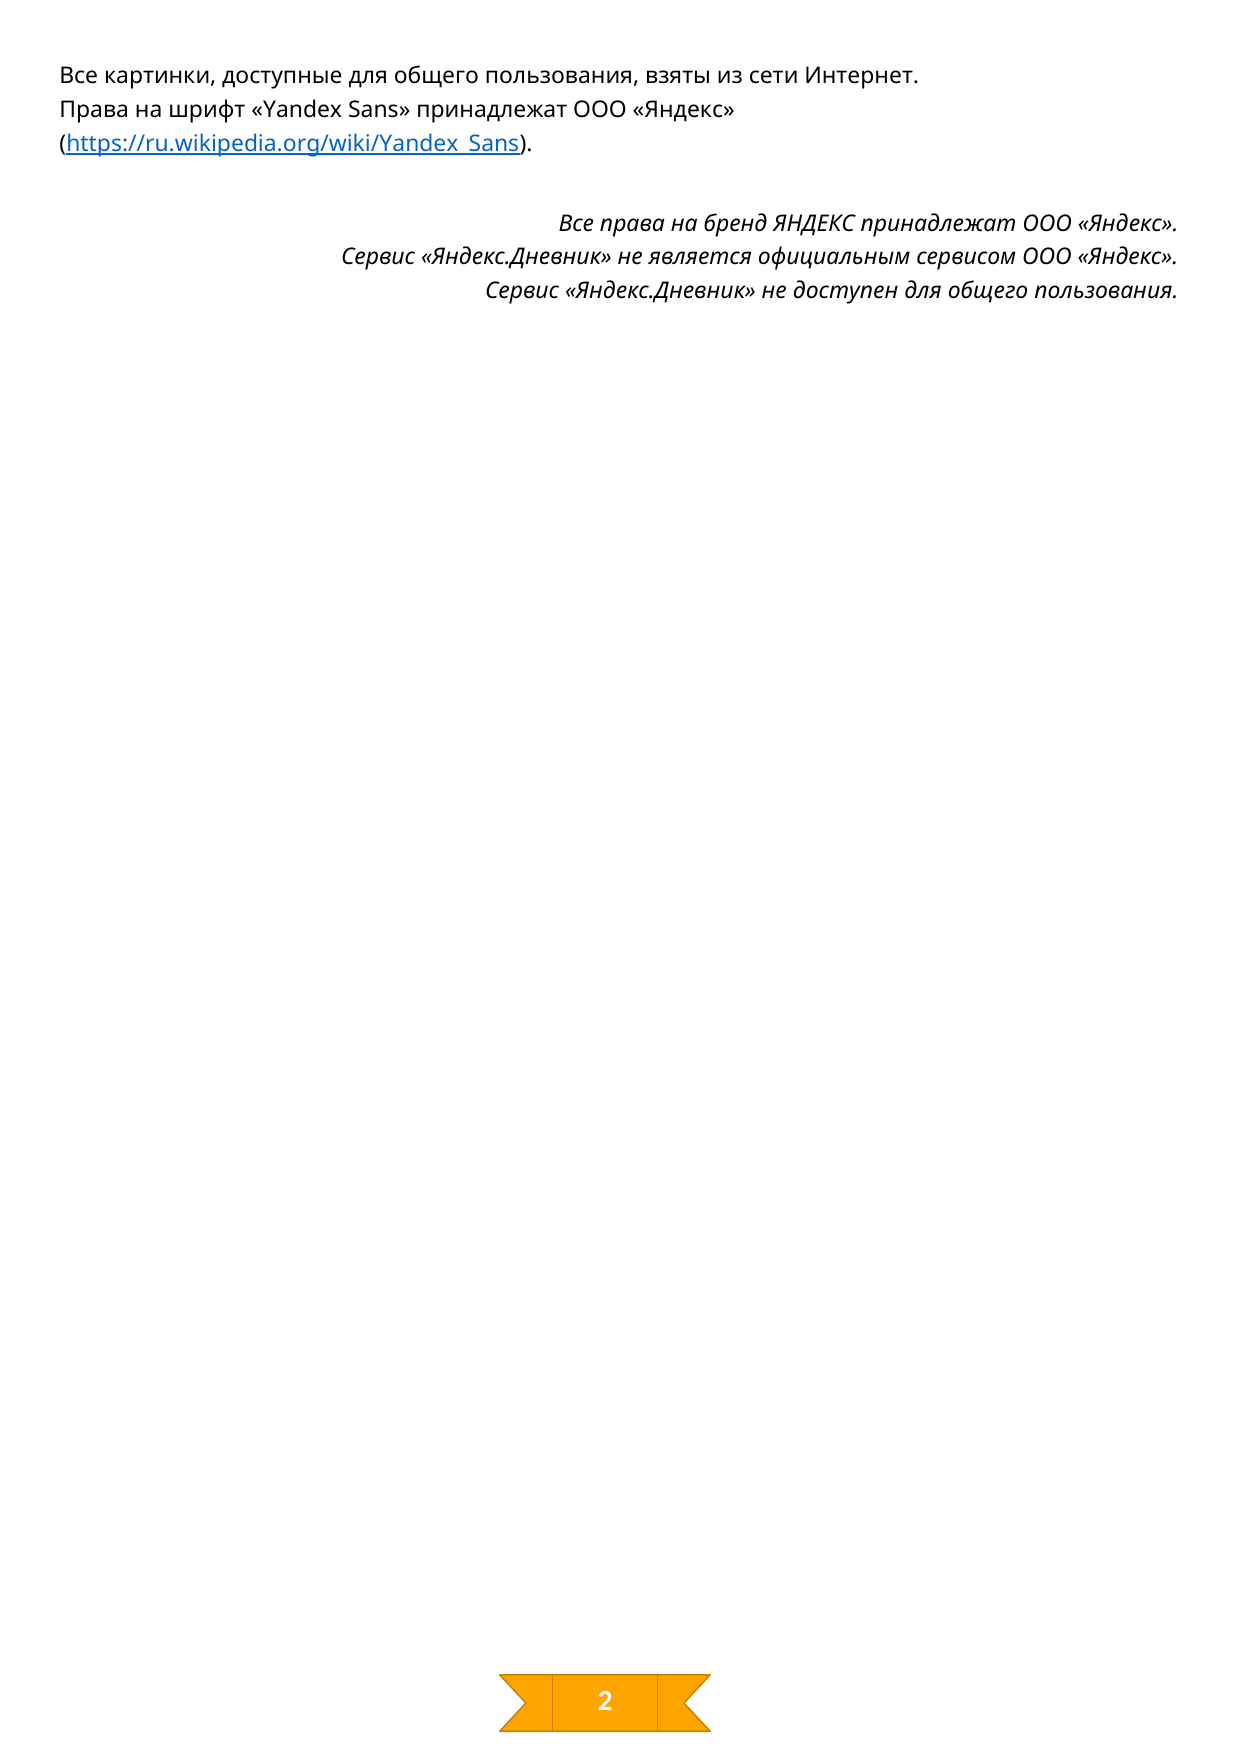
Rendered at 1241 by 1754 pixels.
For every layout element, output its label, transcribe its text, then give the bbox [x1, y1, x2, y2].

text Все права на бренд ЯНДЕКС принадлежат ООО «Яндекс». Сервис «Яндекс.Дневник» не является официальным сервисом ООО «Яндекс». [59, 207, 1181, 272]
text Все картинки, доступные для общего пользования, взяты из сети Интернет. Права на шрифт «Yandex Sans» принадлежат ООО «Яндекс» (https://ru.wikipedia.org/wiki/Yandex_Sans). [59, 59, 1181, 158]
text Сервис «Яндекс.Дневник» не доступен для общего пользования. [59, 274, 1181, 305]
